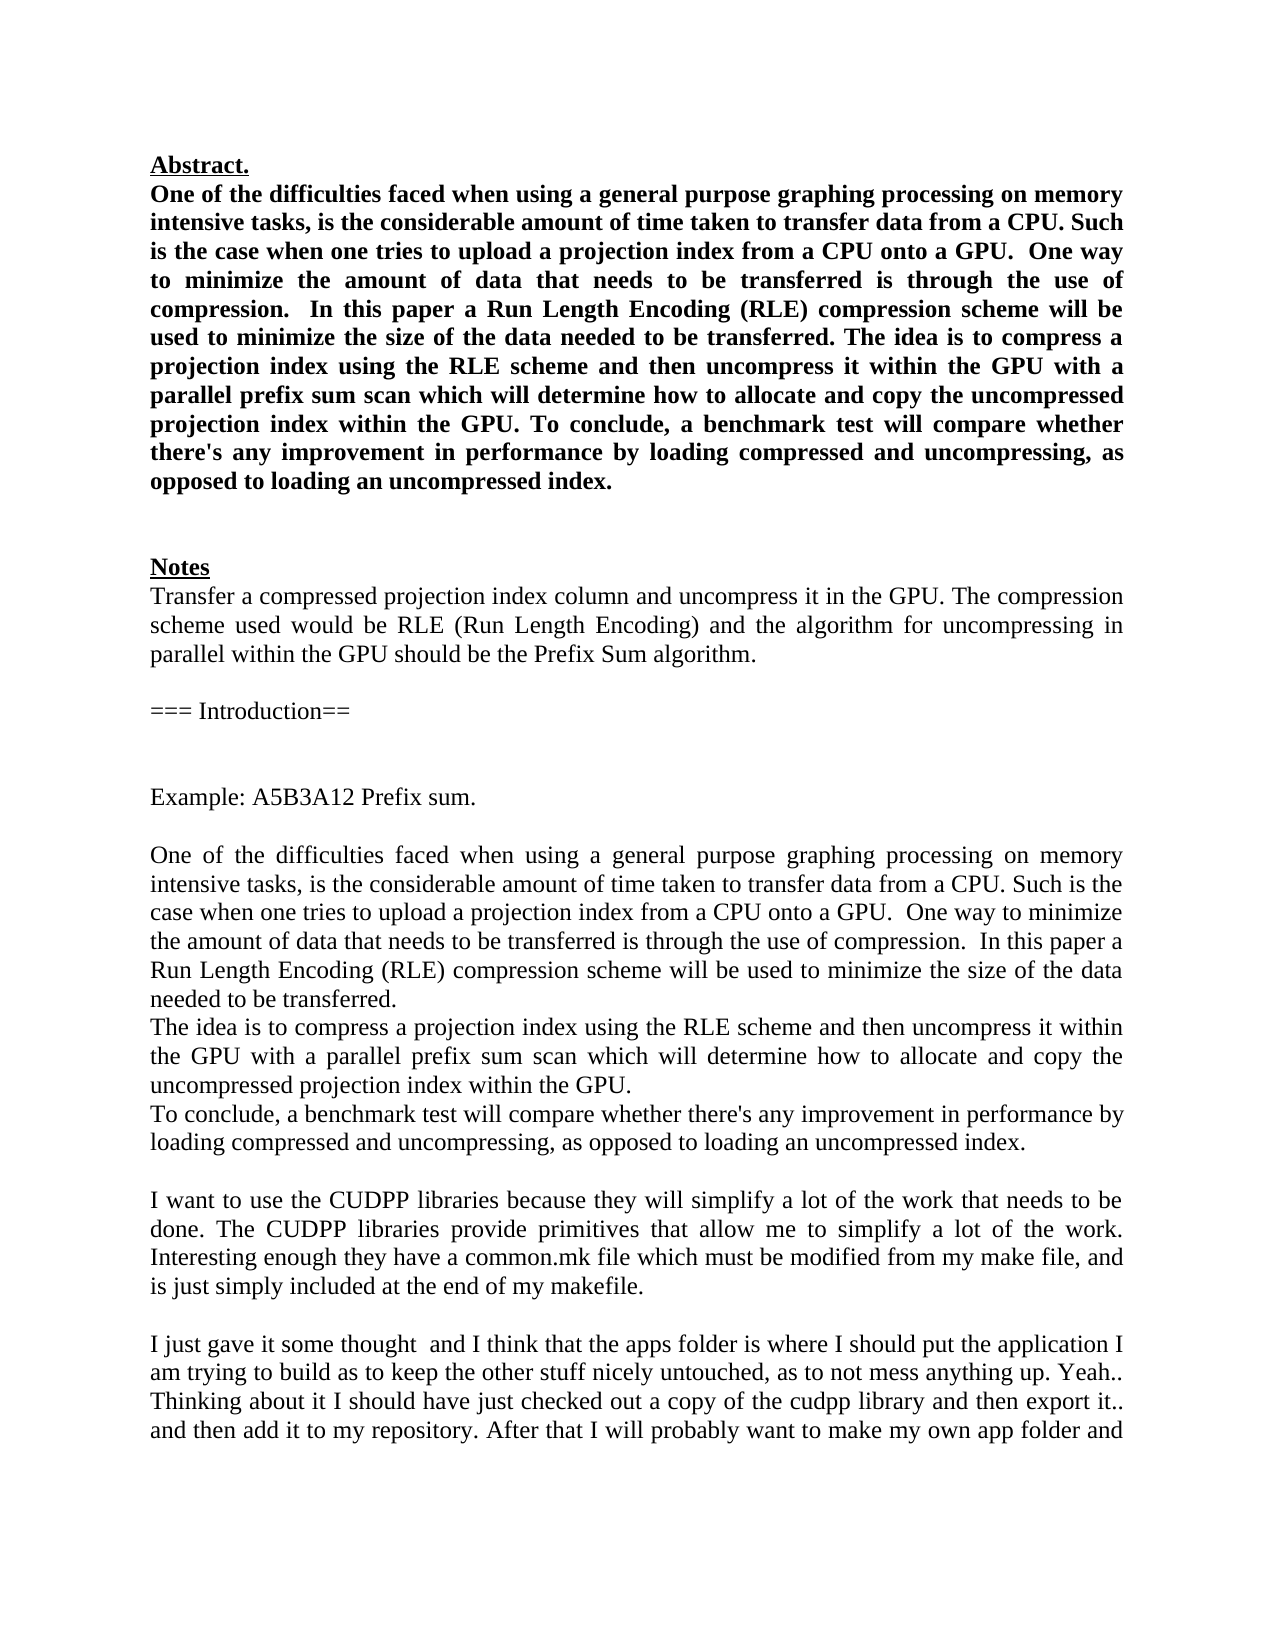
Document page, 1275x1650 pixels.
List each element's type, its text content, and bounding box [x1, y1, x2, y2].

text The idea is to compress a projection index using the RLE scheme and then uncompress it within the GPU with a parallel prefix sum scan which will determine how to allocate and copy the uncompressed projection index within the GPU. [150, 1012, 1125, 1099]
text Transfer a compressed projection index column and uncompress it in the GPU. The compression scheme used would be RLE (Run Length Encoding) and the algorithm for uncompressing in parallel within the GPU should be the Prefix Sum algorithm. [150, 581, 1125, 667]
text Abstract. [150, 150, 1125, 179]
text One of the difficulties faced when using a general purpose graphing processing on memory intensive tasks, is the considerable amount of time taken to transfer data from a CPU. Such is the case when one tries to upload a projection index from a CPU onto a GPU. One way to minimize the amount of data that needs to be transferred is through the use of compression. In this paper a Run Length Encoding (RLE) compression scheme will be used to minimize the size of the data needed to be transferred. [150, 840, 1125, 1012]
text To conclude, a benchmark test will compare whether there's any improvement in performance by loading compressed and uncompressing, as opposed to loading an uncompressed index. [150, 1099, 1125, 1156]
text === Introduction== [150, 696, 1125, 725]
text Example: A5B3A12 Prefix sum. [150, 782, 1125, 811]
text I want to use the CUDPP libraries because they will simplify a lot of the work that needs to be done. The CUDPP libraries provide primitives that allow me to simplify a lot of the work. Interesting enough they have a common.mk file which must be modified from my make file, and is just simply included at the end of my makefile. [150, 1185, 1125, 1300]
text Notes [150, 552, 1125, 581]
text One of the difficulties faced when using a general purpose graphing processing on memory intensive tasks, is the considerable amount of time taken to transfer data from a CPU. Such is the case when one tries to upload a projection index from a CPU onto a GPU. One way to minimize the amount of data that needs to be transferred is through the use of compression. In this paper a Run Length Encoding (RLE) compression scheme will be used to minimize the size of the data needed to be transferred. The idea is to compress a projection index using the RLE scheme and then uncompress it within the GPU with a parallel prefix sum scan which will determine how to allocate and copy the uncompressed projection index within the GPU. To conclude, a benchmark test will compare whether there's any improvement in performance by loading compressed and uncompressing, as opposed to loading an uncompressed index. [150, 179, 1125, 495]
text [150, 1329, 1125, 1444]
